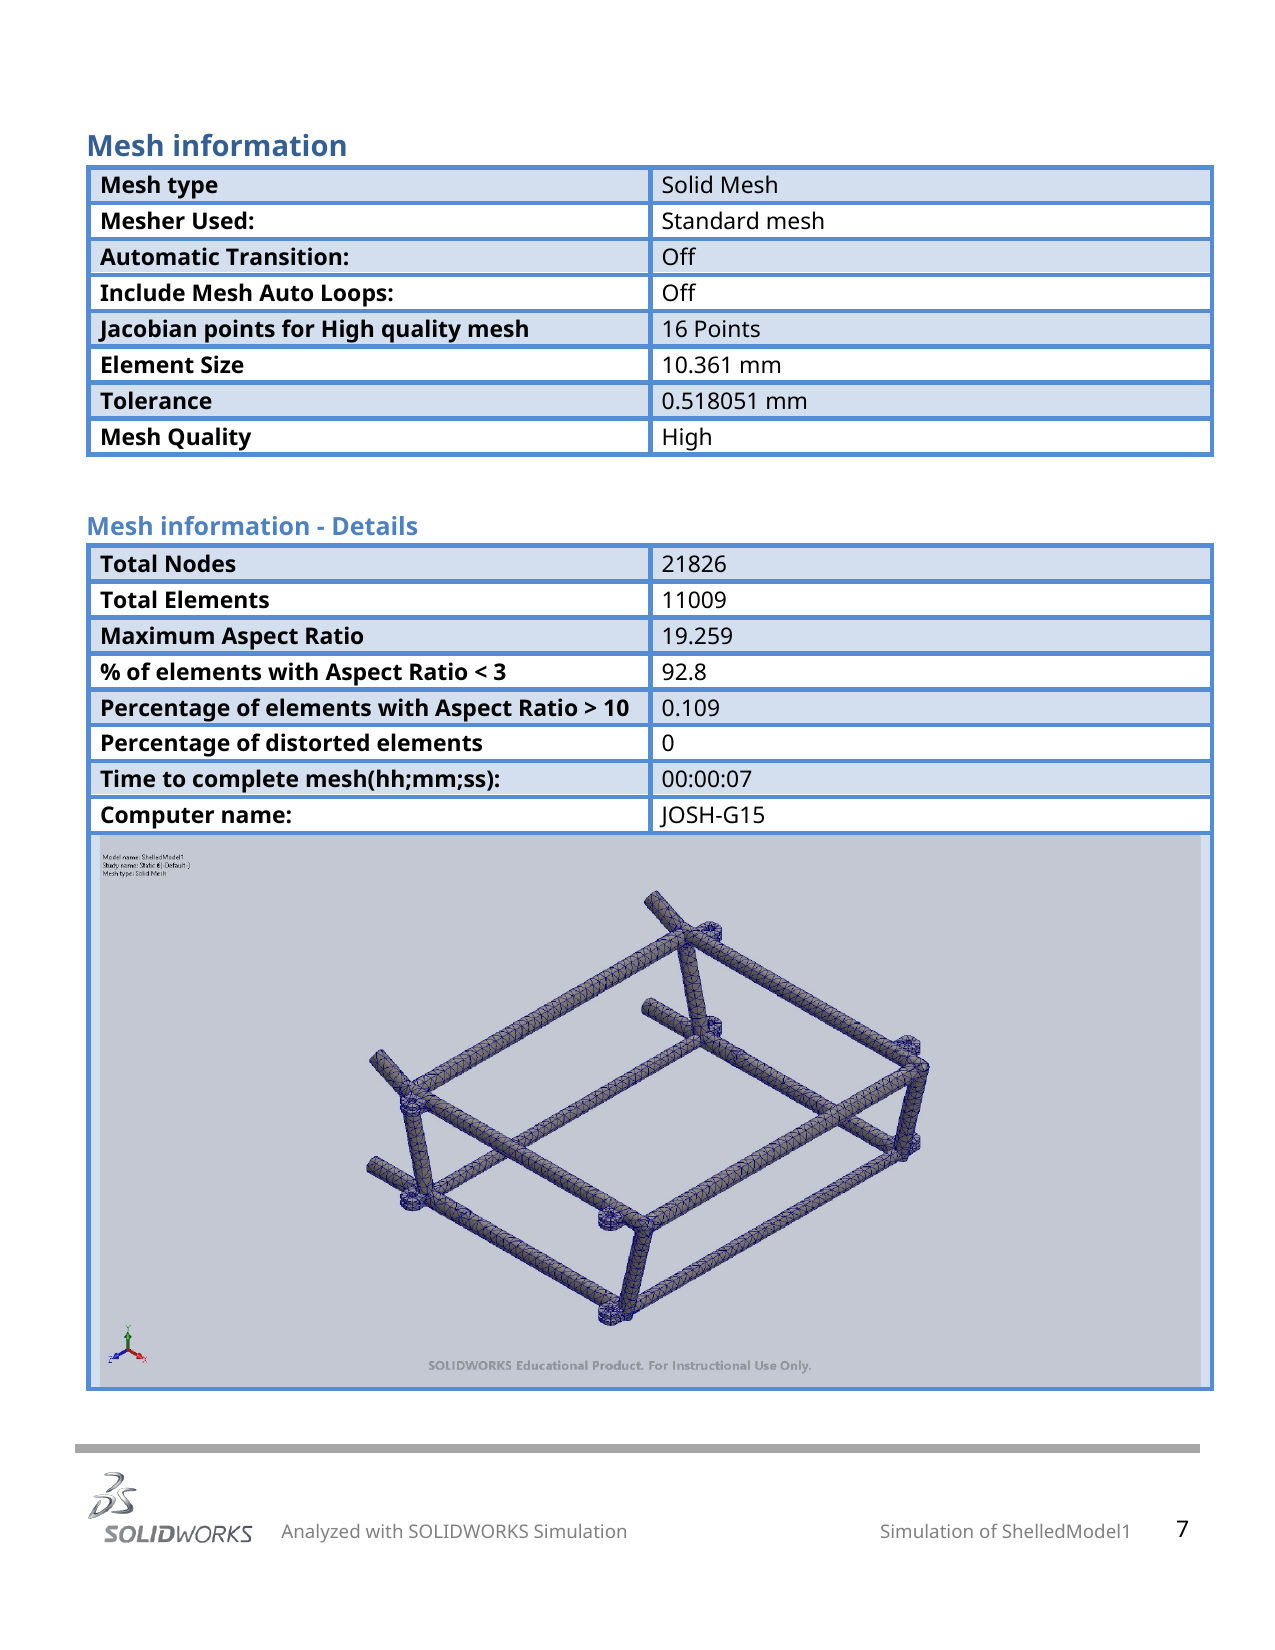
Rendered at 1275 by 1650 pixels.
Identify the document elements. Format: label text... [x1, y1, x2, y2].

table_header Mesh information Mesh information - Details [75, 75, 1222, 1391]
picture [86, 1453, 254, 1544]
picture [99, 835, 1201, 1387]
